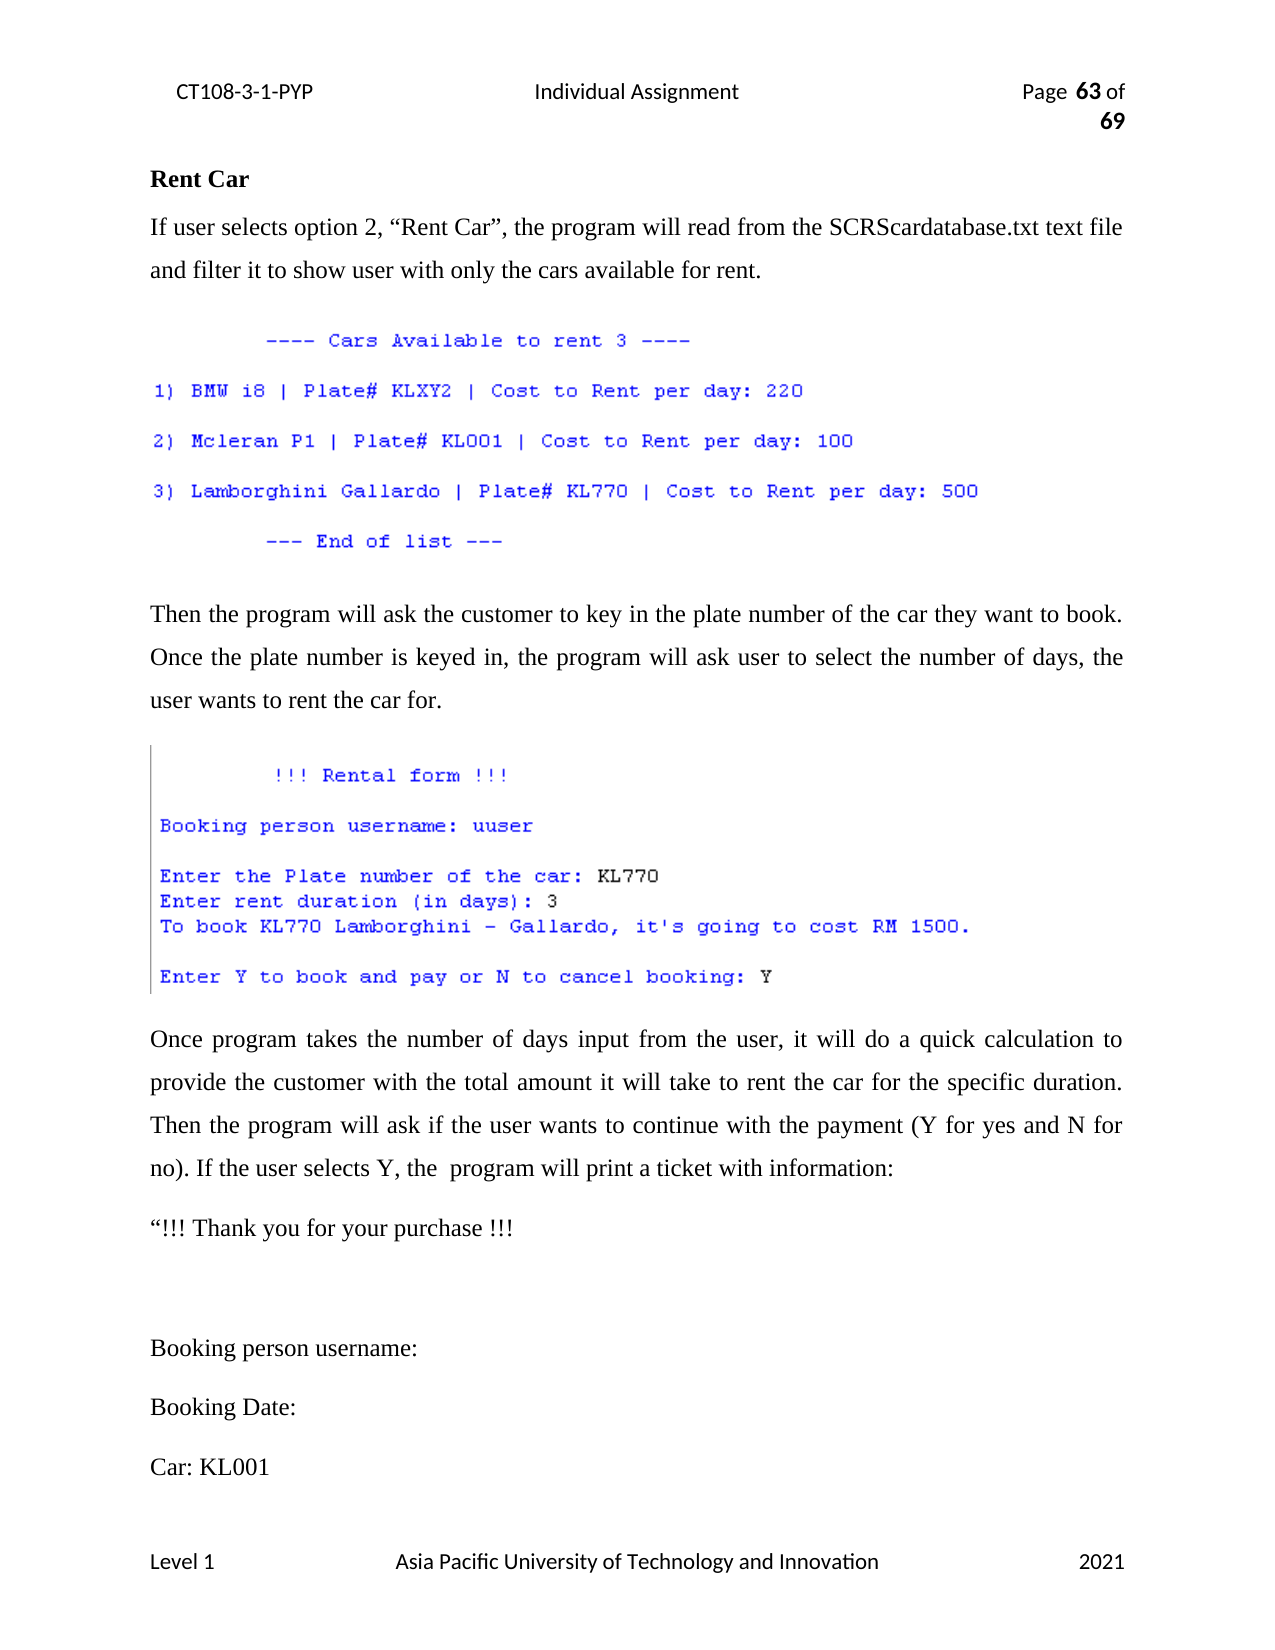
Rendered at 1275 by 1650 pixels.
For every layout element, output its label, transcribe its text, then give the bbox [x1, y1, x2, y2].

text Booking Date: [150, 1392, 1125, 1421]
text “!!! Thank you for your purchase !!! [150, 1213, 1125, 1242]
text Car: KL001 [150, 1452, 1125, 1481]
text Booking person username: [150, 1333, 1125, 1361]
picture [150, 314, 1068, 568]
text Rent Car [150, 164, 1125, 193]
text If user selects option 2, “Rent Car”, the program will read from the SCRScardatabase.txt text file and filter it to show user with only the cars available for rent. [150, 212, 1125, 284]
text Once program takes the number of days input from the user, it will do a quick calculation to provide the customer with the total amount it will take to rent the car for the specific duration. Then the program will ask if the user wants to continue with the payment (Y for yes and N for no). If the user selects Y, the program will print a ticket with information: [150, 1024, 1125, 1182]
text Then the program will ask the customer to key in the plate number of the car they want to book. Once the plate number is keyed in, the program will ask user to select the number of days, the user wants to rent the car for. [150, 599, 1125, 714]
picture [150, 745, 1072, 994]
